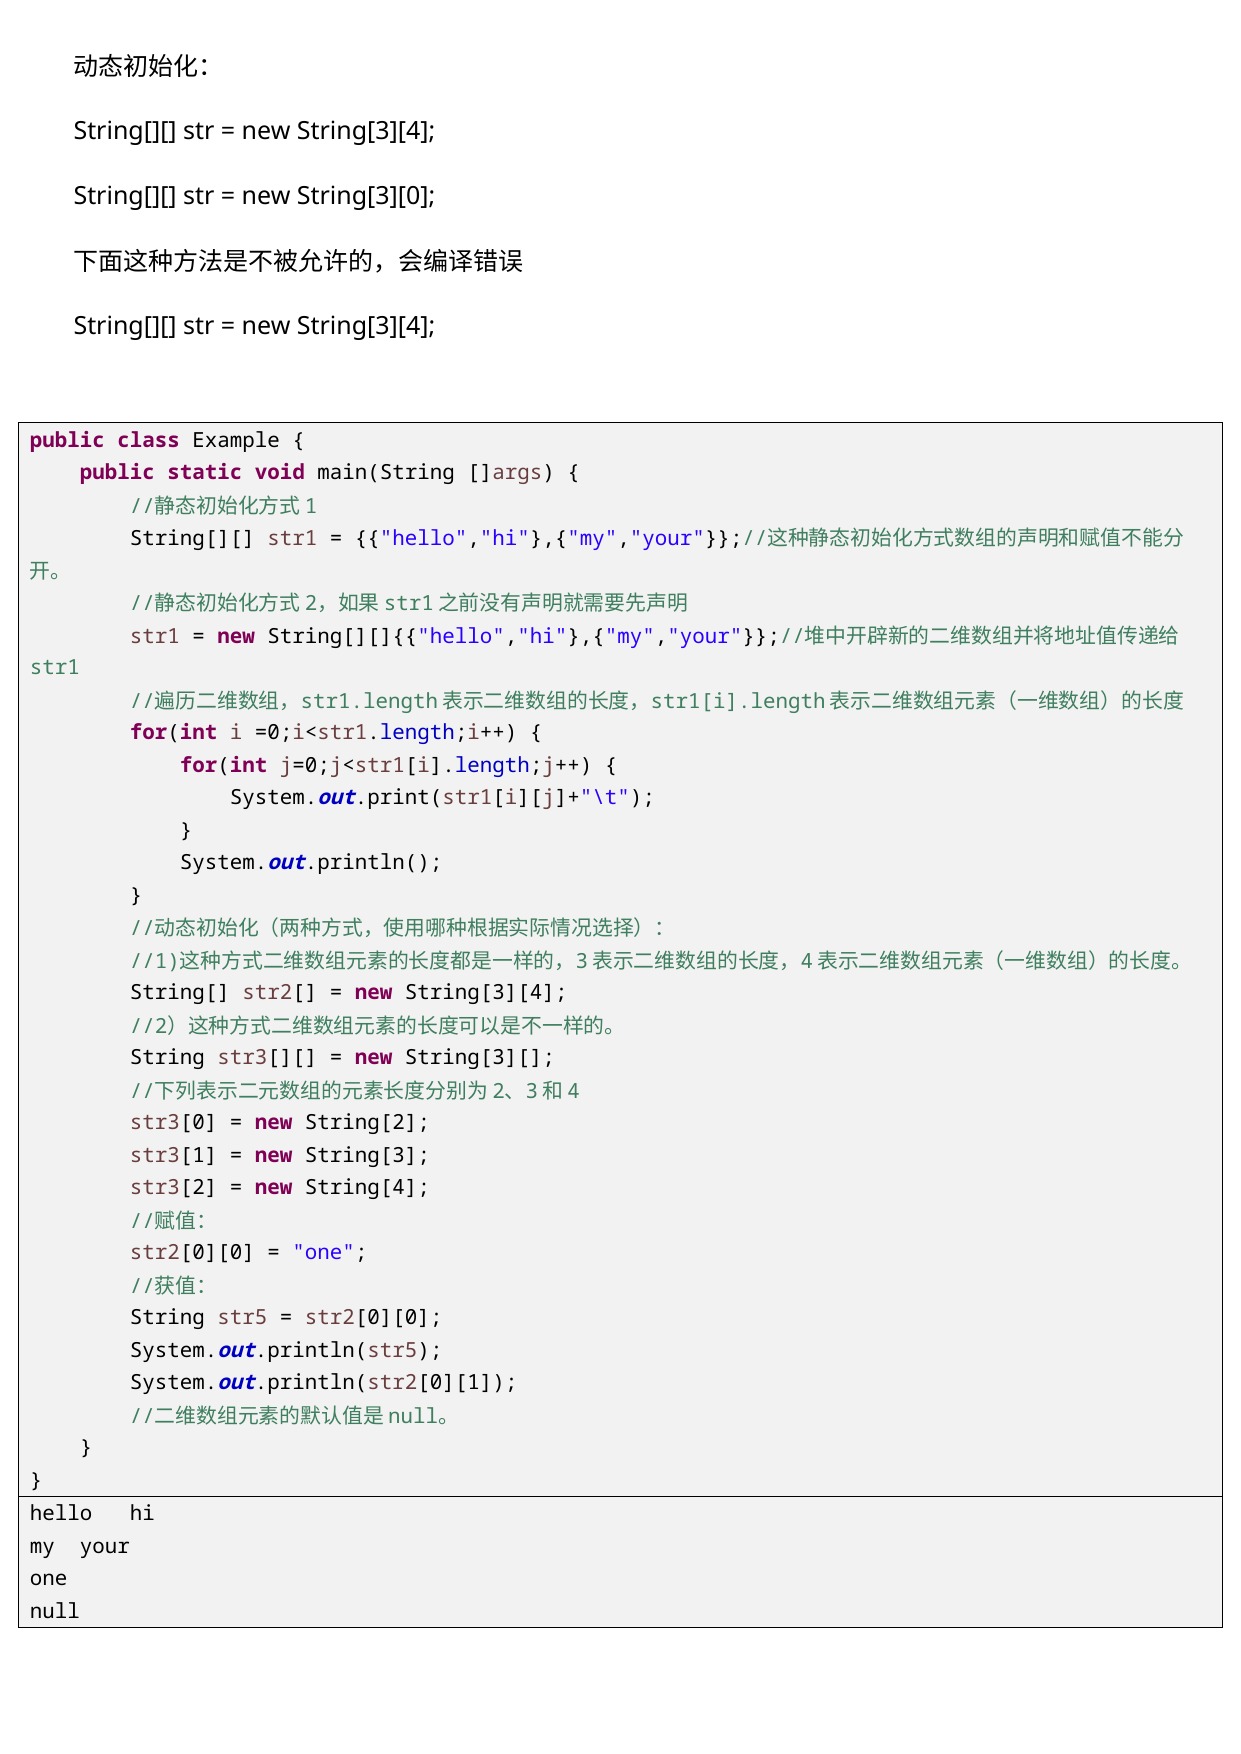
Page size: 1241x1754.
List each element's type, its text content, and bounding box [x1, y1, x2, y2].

table_header public class Example { public static void main(String []args) { //静态初始化方式1 String[][] str1 = {{"hello","hi"},{"my","your"}};//这种静态初始化方式数组的声明和赋值不能分开。 //静态初始化方式2，如果str1之前没有声明就需要先声明 str1 = new String[][]{{"hello","hi"},{"my","your"}};//堆中开辟新的二维数组并将地址值传递给str1 //遍历二维数组，str1.length表示二维数组的长度，str1[i].length表示二维数组元素（一维数组）的长度 for(int i =0;i<str1.length;i++) { for(int j=0;j<str1[i].length;j++) { System.out.print(str1[i][j]+"\t"); } System.out.println(); } //动态初始化（两种方式，使用哪种根据实际情况选择）： //1)这种方式二维数组元素的长度都是一样的，3表示二维数组的长度，4表示二维数组元素（一维数组）的长度。 String[] str2[] = new String[3][4]; //2）这种方式二维数组元素的长度可以是不一样的。 String str3[][] = new String[3][]; //下列表示二元数组的元素长度分别为2、3和4 str3[0] = new String[2]; str3[1] = new String[3]; str3[2] = new String[4]; //赋值： str2[0][0] = "one"; //获值： String str5 = str2[0][0]; System.out.println(str5); System.out.println(str2[0][1]); //二维数组元素的默认值是null。 } } [19, 423, 1222, 1496]
title String[][] str = new String[3][4]; [29, 97, 1211, 162]
title 下面这种方法是不被允许的，会编译错误 [29, 227, 1211, 292]
table_cell hello hi my your one null [19, 1497, 1222, 1627]
title String[][] str = new String[3][0]; [29, 162, 1211, 227]
title 动态初始化： [29, 32, 1211, 97]
title String[][] str = new String[3][4]; [29, 292, 1211, 357]
